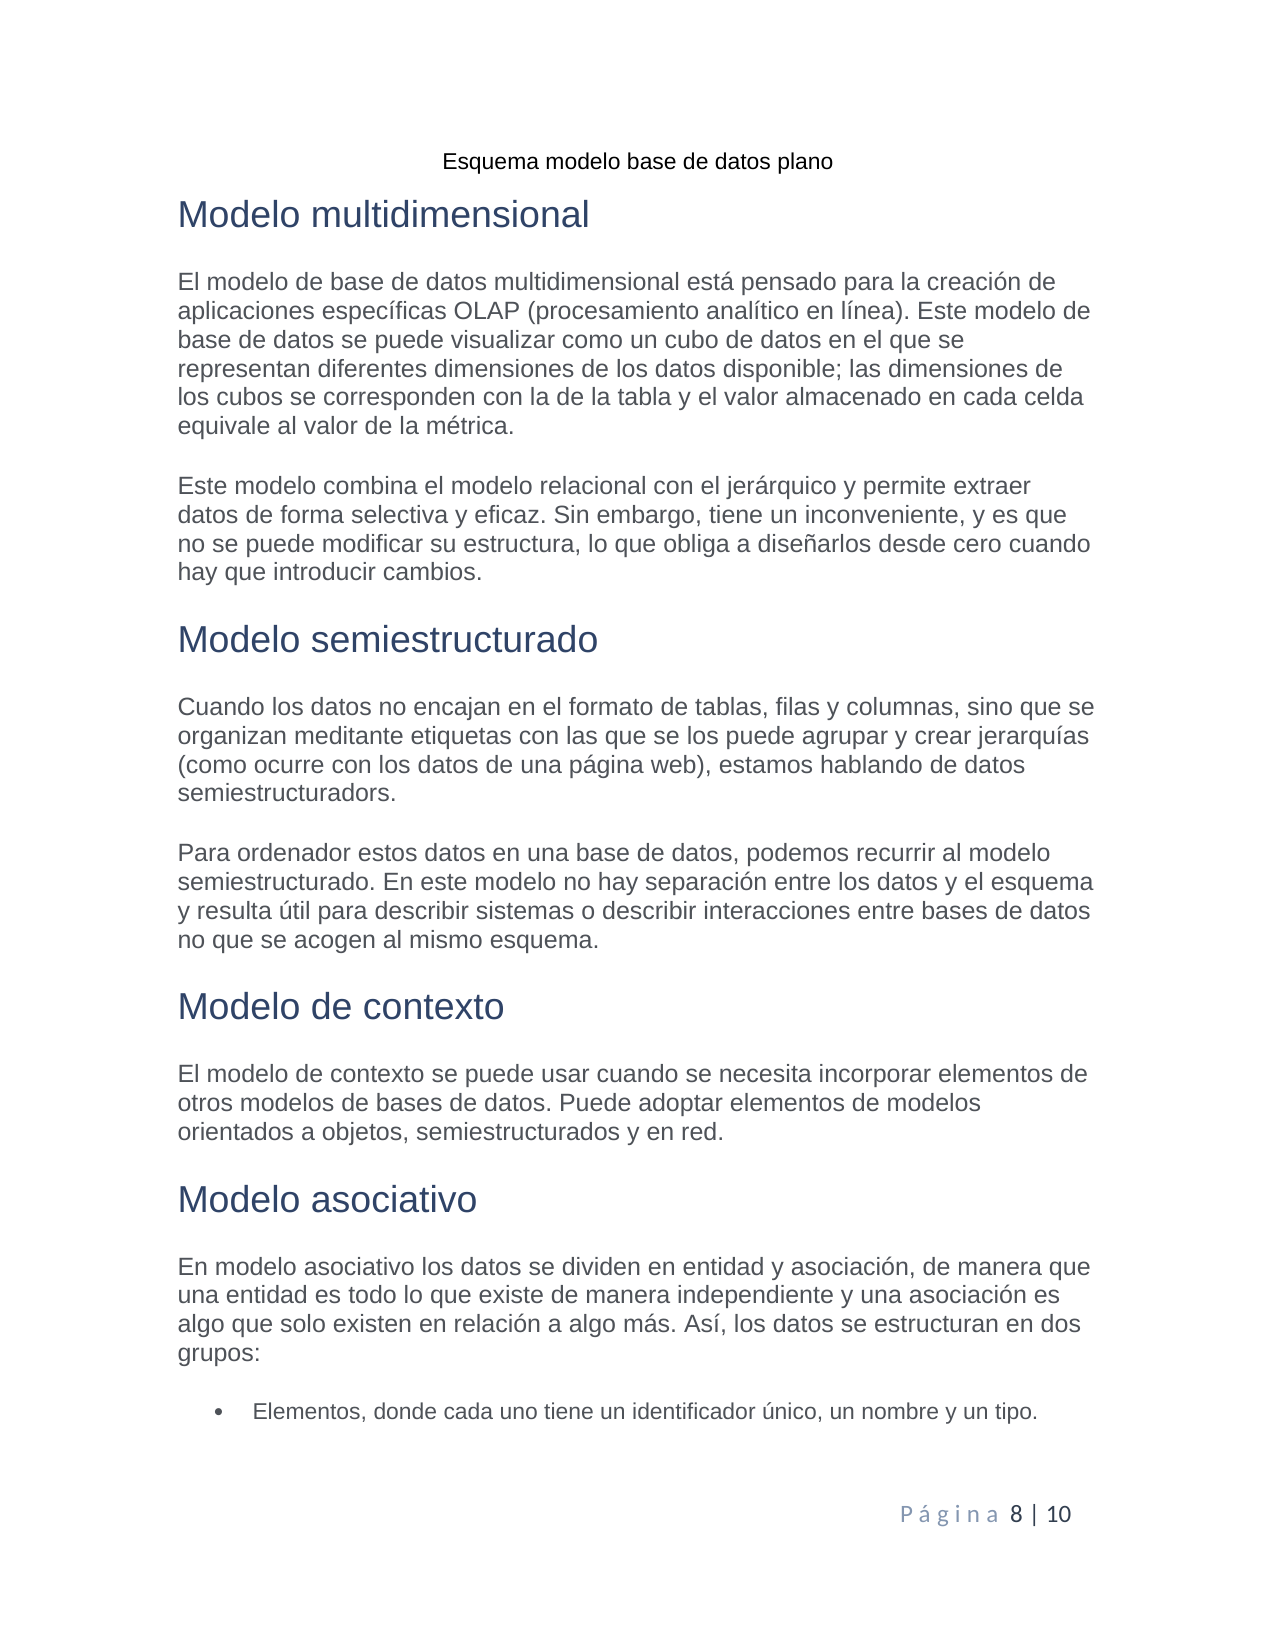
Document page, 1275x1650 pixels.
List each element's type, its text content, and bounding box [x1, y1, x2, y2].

subtitle Modelo asociativo [177, 1177, 1098, 1220]
subtitle Modelo multidimensional [177, 193, 1098, 236]
text Cuando los datos no encajan en el formato de tablas, filas y columnas, sino que se organizan meditante etiquetas con las que se los puede agrupar y crear jerarquías (como ocurre con los datos de una página web), estamos hablando de datos semiestructuradors. [177, 692, 1098, 807]
text En modelo asociativo los datos se dividen en entidad y asociación, de manera que una entidad es todo lo que existe de manera independiente y una asociación es algo que solo existen en relación a algo más. Así, los datos se estructuran en dos grupos: [177, 1251, 1098, 1366]
text Esquema modelo base de datos plano [177, 148, 1098, 174]
text Para ordenador estos datos en una base de datos, podemos recurrir al modelo semiestructurado. En este modelo no hay separación entre los datos y el esquema y resulta útil para describir sistemas o describir interacciones entre bases de datos no que se acogen al mismo esquema. [177, 838, 1098, 953]
subtitle Modelo de contexto [177, 984, 1098, 1028]
text Este modelo combina el modelo relacional con el jerárquico y permite extraer datos de forma selectiva y eficaz. Sin embargo, tiene un inconveniente, y es que no se puede modificar su estructura, lo que obliga a diseñarlos desde cero cuando hay que introducir cambios. [177, 471, 1098, 586]
text El modelo de base de datos multidimensional está pensado para la creación de aplicaciones específicas OLAP (procesamiento analítico en línea). Este modelo de base de datos se puede visualizar como un cubo de datos en el que se representan diferentes dimensiones de los datos disponible; las dimensiones de los cubos se corresponden con la de la tabla y el valor almacenado en cada celda equivale al valor de la métrica. [177, 267, 1098, 440]
list Elementos, donde cada uno tiene un identificador único, un nombre y un tipo. [215, 1398, 1098, 1424]
subtitle Modelo semiestructurado [177, 617, 1098, 661]
text El modelo de contexto se puede usar cuando se necesita incorporar elementos de otros modelos de bases de datos. Puede adoptar elementos de modelos orientados a objetos, semiestructurados y en red. [177, 1059, 1098, 1146]
